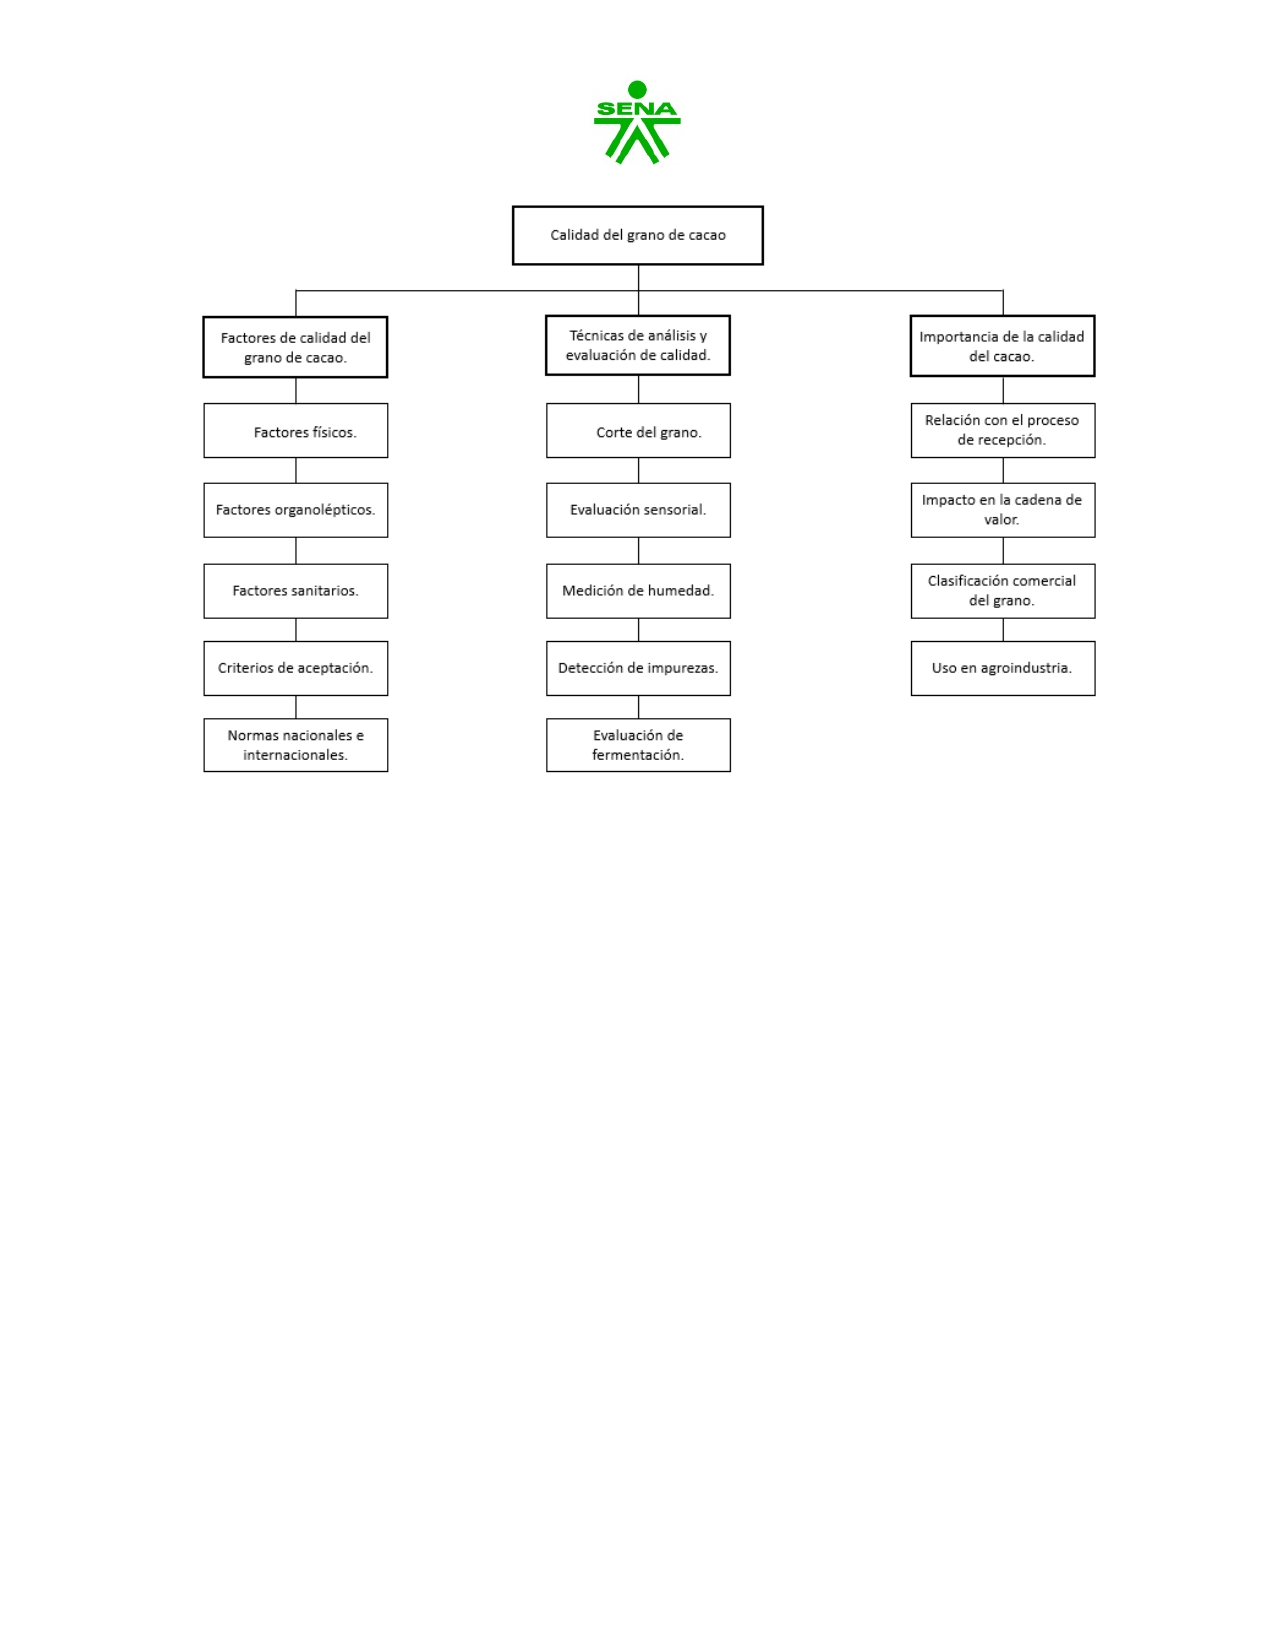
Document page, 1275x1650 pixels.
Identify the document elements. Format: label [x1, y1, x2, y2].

picture [118, 197, 1157, 798]
picture [588, 75, 687, 172]
